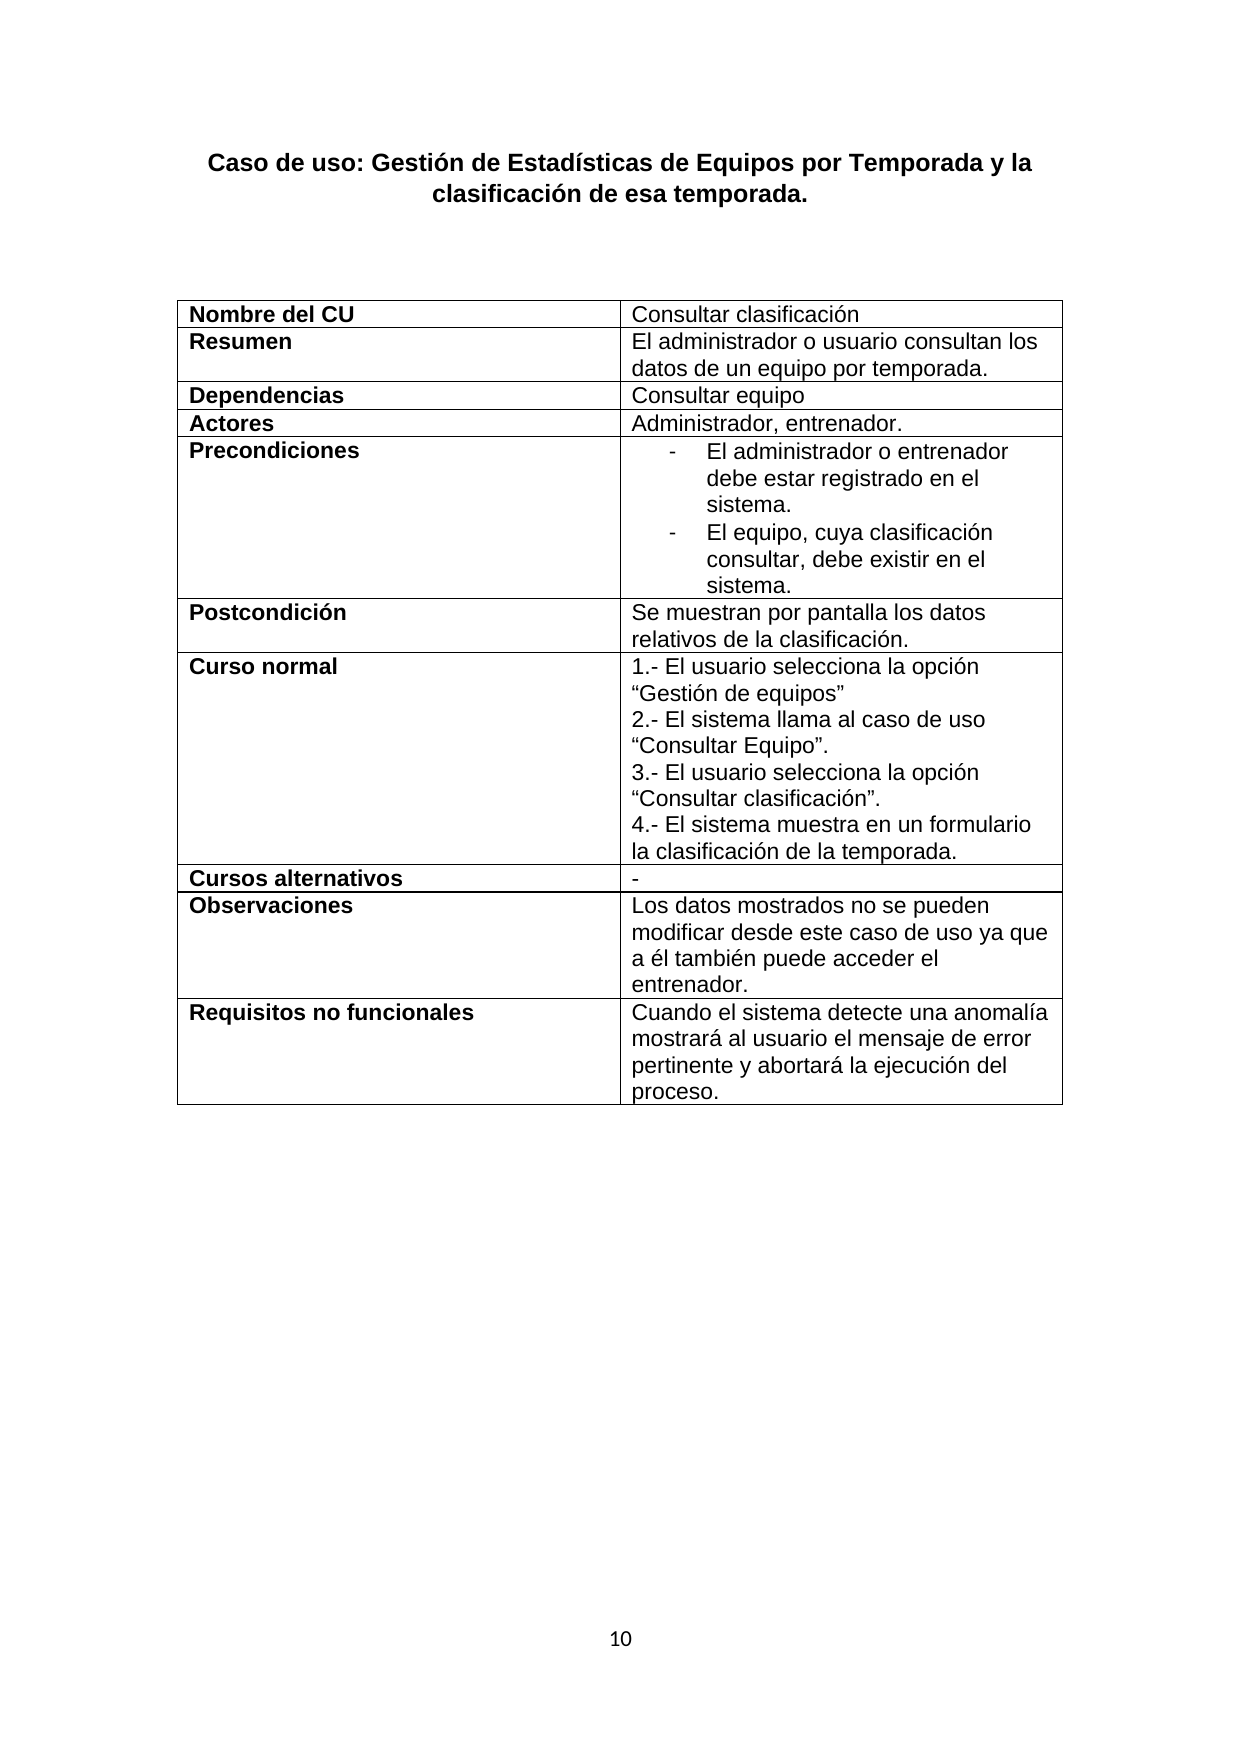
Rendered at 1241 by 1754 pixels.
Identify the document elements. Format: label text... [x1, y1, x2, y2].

table_cell Precondiciones [178, 437, 620, 598]
table_cell Requisitos no funcionales [178, 999, 620, 1104]
table_cell Observaciones [178, 893, 620, 998]
table_cell Se muestran por pantalla los datos relativos de la clasificación. [621, 599, 1062, 652]
table_cell Administrador, entrenador. [621, 410, 1062, 436]
table_cell 1.- El usuario selecciona la opción “Gestión de equipos” 2.- El sistema llama al caso de uso “Consultar Equipo”. 3.- El usuario selecciona la opción “Consultar clasificación”. 4.- El sistema muestra en un formulario la clasificación de la temporada. [621, 653, 1062, 864]
table_cell Dependencias [178, 382, 620, 408]
table_cell Postcondición [178, 599, 620, 652]
table_cell Cuando el sistema detecte una anomalía mostrará al usuario el mensaje de error pertinente y abortará la ejecución del proceso. [621, 999, 1062, 1104]
table_header Nombre del CU [178, 301, 620, 327]
table_cell El administrador o entrenador debe estar registrado en el sistema. El equipo, cuya clasificación consultar, debe existir en el sistema. [621, 437, 1062, 598]
table_cell Resumen [178, 328, 620, 381]
table_cell Consultar equipo [621, 382, 1062, 408]
table_cell Cursos alternativos [178, 865, 620, 891]
table_cell Curso normal [178, 653, 620, 864]
table_cell Actores [178, 410, 620, 436]
table_header Consultar clasificación [621, 301, 1062, 327]
table_cell Los datos mostrados no se pueden modificar desde este caso de uso ya que a él también puede acceder el entrenador. [621, 893, 1062, 998]
subtitle Caso de uso: Gestión de Estadísticas de Equipos por Temporada y la clasificación de esa temporada. [177, 148, 1063, 207]
table_cell El administrador o usuario consultan los datos de un equipo por temporada. [621, 328, 1062, 381]
table_cell - [621, 865, 1062, 891]
